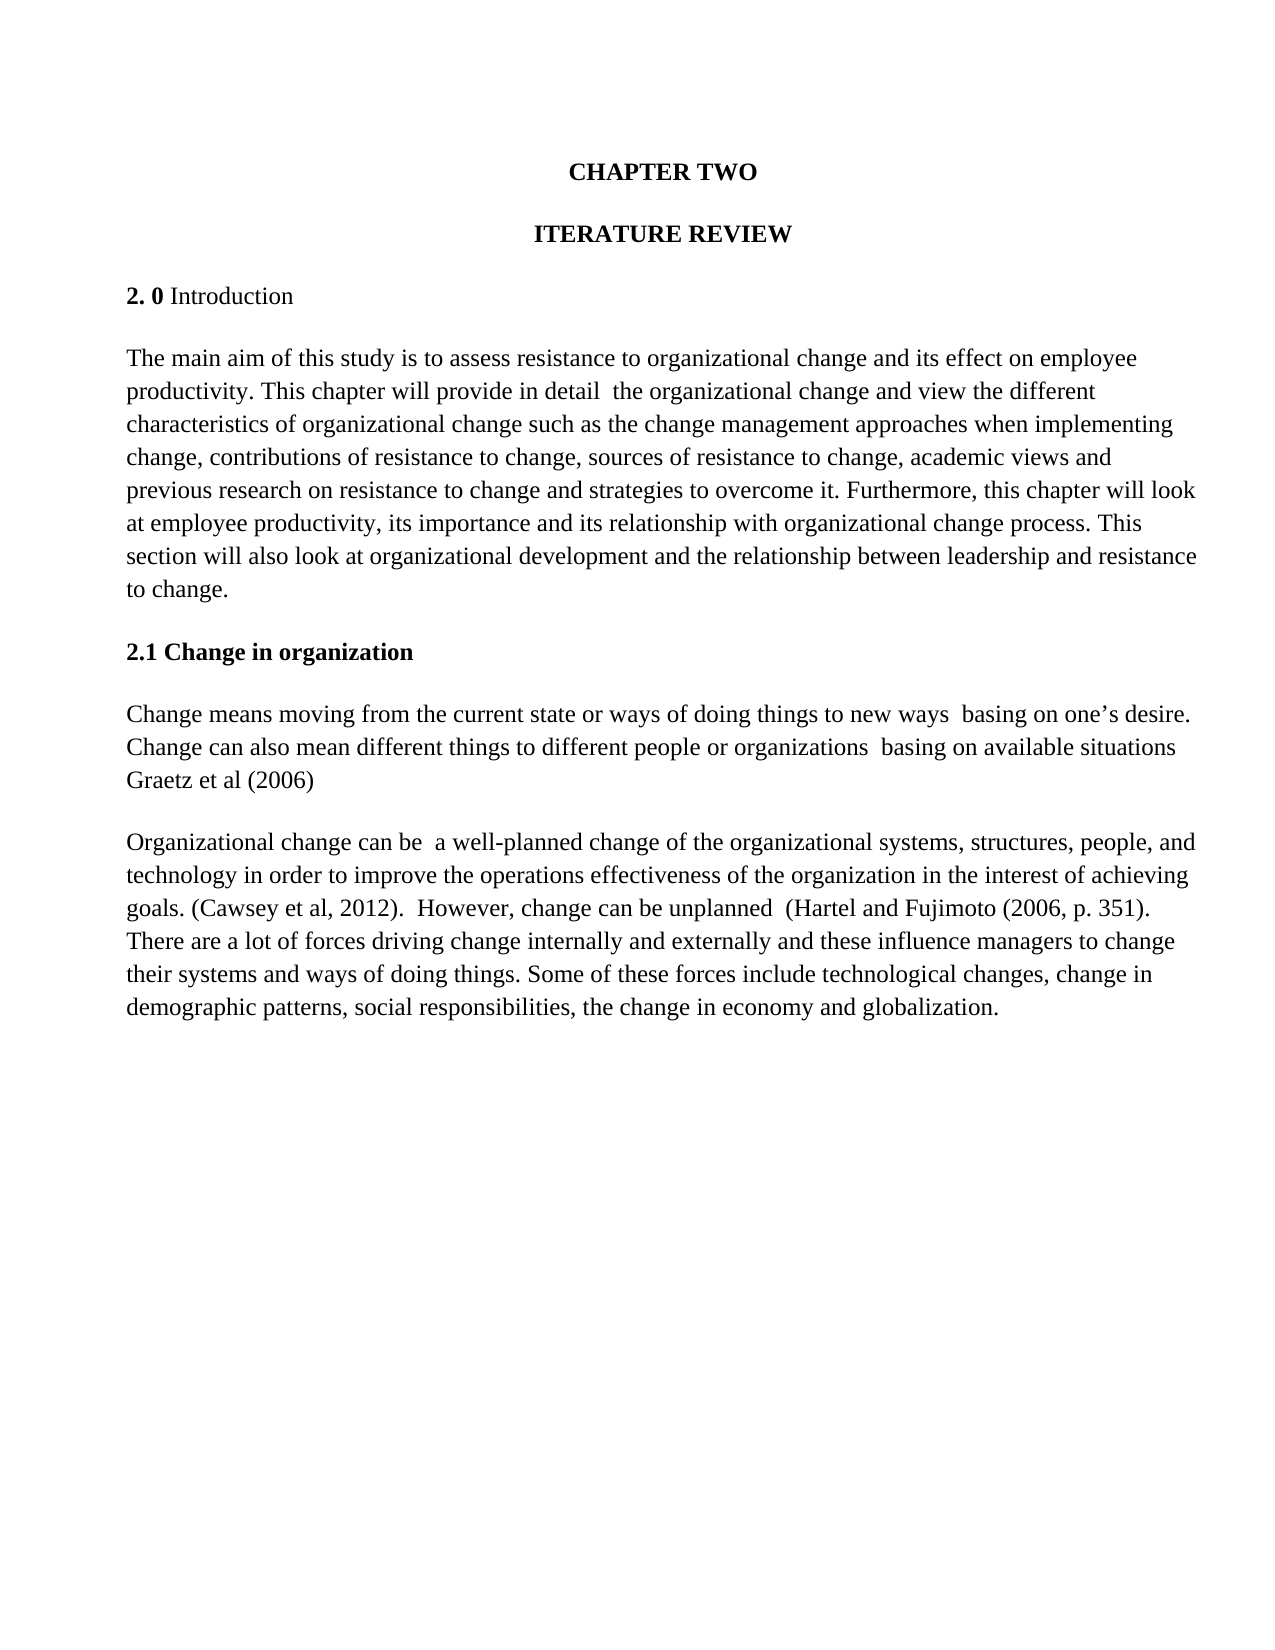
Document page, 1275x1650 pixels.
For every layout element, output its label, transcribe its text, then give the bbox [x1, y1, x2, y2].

text CHAPTER TWO [126, 157, 1200, 185]
text The main aim of this study is to assess resistance to organizational change and its effect on employee productivity. This chapter will provide in detail the organizational change and view the different characteristics of organizational change such as the change management approaches when implementing change, contributions of resistance to change, sources of resistance to change, academic views and previous research on resistance to change and strategies to overcome it. Furthermore, this chapter will look at employee productivity, its importance and its relationship with organizational change process. This section will also look at organizational development and the relationship between leadership and resistance to change. [126, 343, 1200, 603]
text 2. 0 Introduction [126, 281, 1200, 310]
text 2.1 Change in organization [126, 637, 1200, 665]
text Change means moving from the current state or ways of doing things to new ways basing on one’s desire. Change can also mean different things to different people or organizations basing on available situations Graetz et al (2006) [126, 699, 1200, 793]
text Organizational change can be a well-planned change of the organizational systems, structures, people, and technology in order to improve the operations effectiveness of the organization in the interest of achieving goals. (Cawsey et al, 2012). However, change can be unplanned (Hartel and Fujimoto (2006, p. 351). There are a lot of forces driving change internally and externally and these influence managers to change their systems and ways of doing things. Some of these forces include technological changes, change in demographic patterns, social responsibilities, the change in economy and globalization. [126, 827, 1200, 1021]
text ITERATURE REVIEW [126, 219, 1200, 248]
